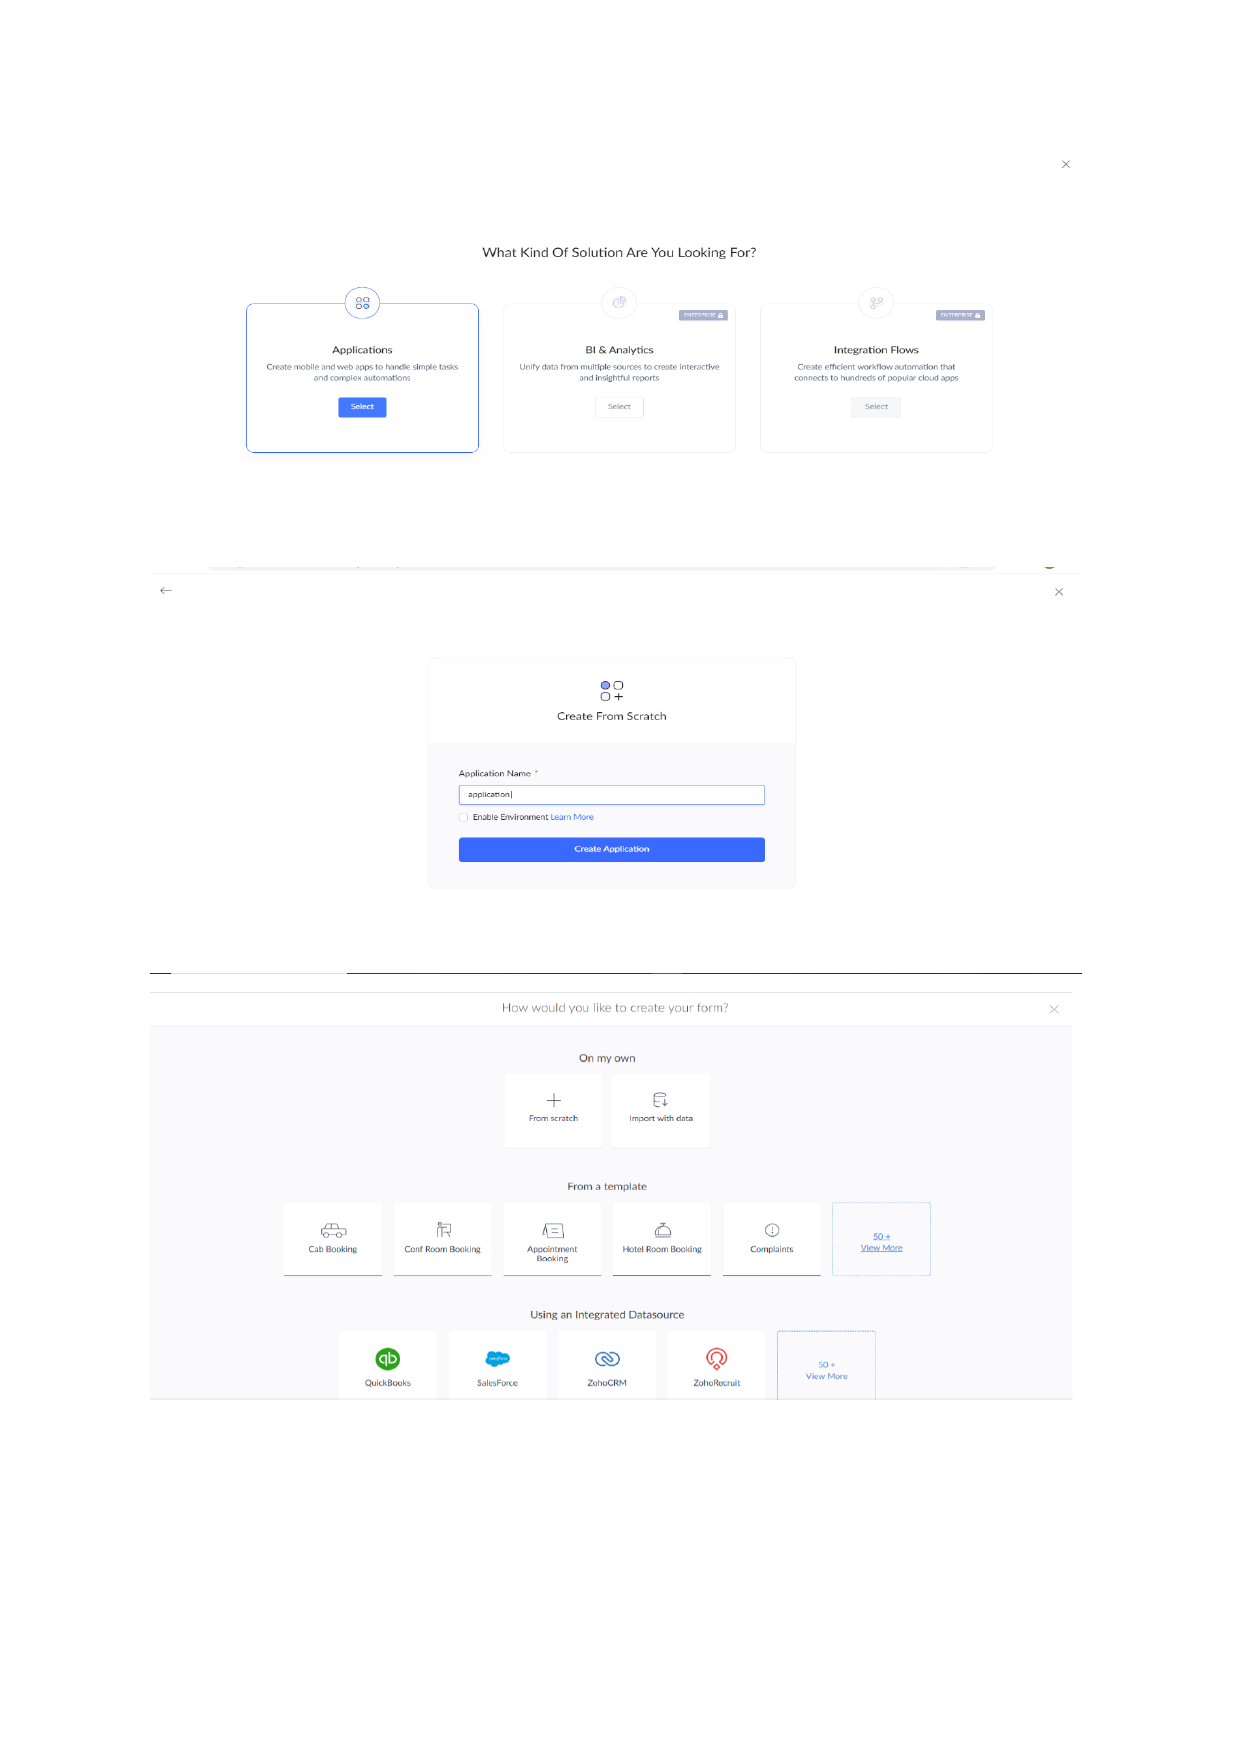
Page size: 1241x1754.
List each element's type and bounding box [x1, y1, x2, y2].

picture [150, 150, 1080, 549]
picture [150, 992, 1073, 1400]
picture [150, 567, 1082, 974]
